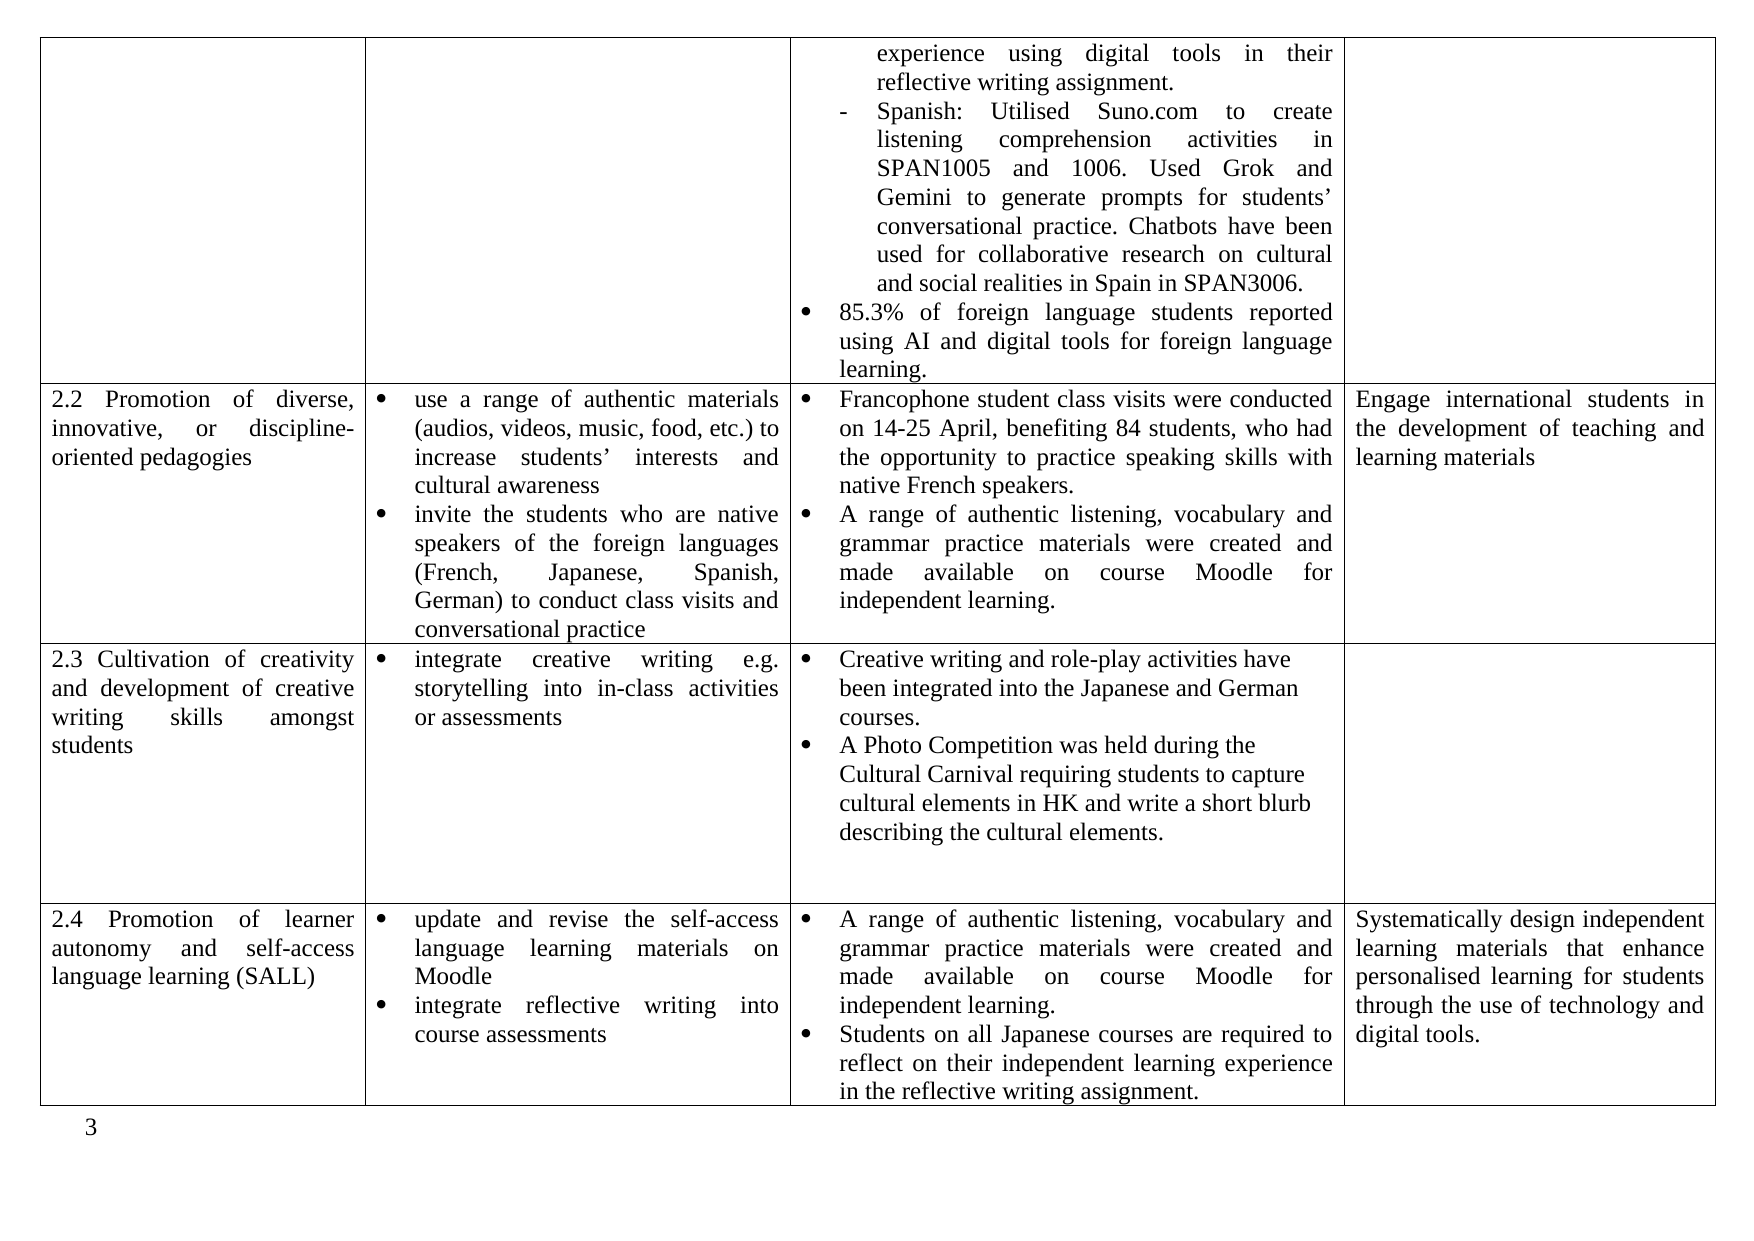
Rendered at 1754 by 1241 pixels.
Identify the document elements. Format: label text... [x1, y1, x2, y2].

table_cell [41, 38, 365, 383]
table_cell 2.2 Promotion of diverse, innovative, or discipline-oriented pedagogies [41, 384, 365, 643]
table_cell integrate creative writing e.g. storytelling into in-class activities or assessments [366, 644, 790, 903]
table_cell Engage international students in the development of teaching and learning materials [1345, 384, 1715, 643]
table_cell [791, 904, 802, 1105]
table_cell [1345, 644, 1715, 903]
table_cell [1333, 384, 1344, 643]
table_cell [366, 38, 790, 383]
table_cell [1345, 904, 1715, 1105]
table_cell 2.3 Cultivation of creativity and development of creative writing skills amongst students [41, 644, 365, 903]
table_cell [791, 38, 1344, 383]
table_cell use a range of authentic materials (audios, videos, music, food, etc.) to increase students’ interests and cultural awareness invite the students who are native speakers of the foreign languages (French, Japanese, Spanish, German) to conduct class visits and conversational practice [366, 384, 790, 643]
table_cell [1345, 38, 1715, 383]
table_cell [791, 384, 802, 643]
table_cell Creative writing and role-play activities have been integrated into the Japanese and German courses. A Photo Competition was held during the Cultural Carnival requiring students to capture cultural elements in HK and write a short blurb describing the cultural elements. [791, 644, 1344, 903]
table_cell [366, 904, 790, 1105]
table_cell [41, 904, 365, 1105]
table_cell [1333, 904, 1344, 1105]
